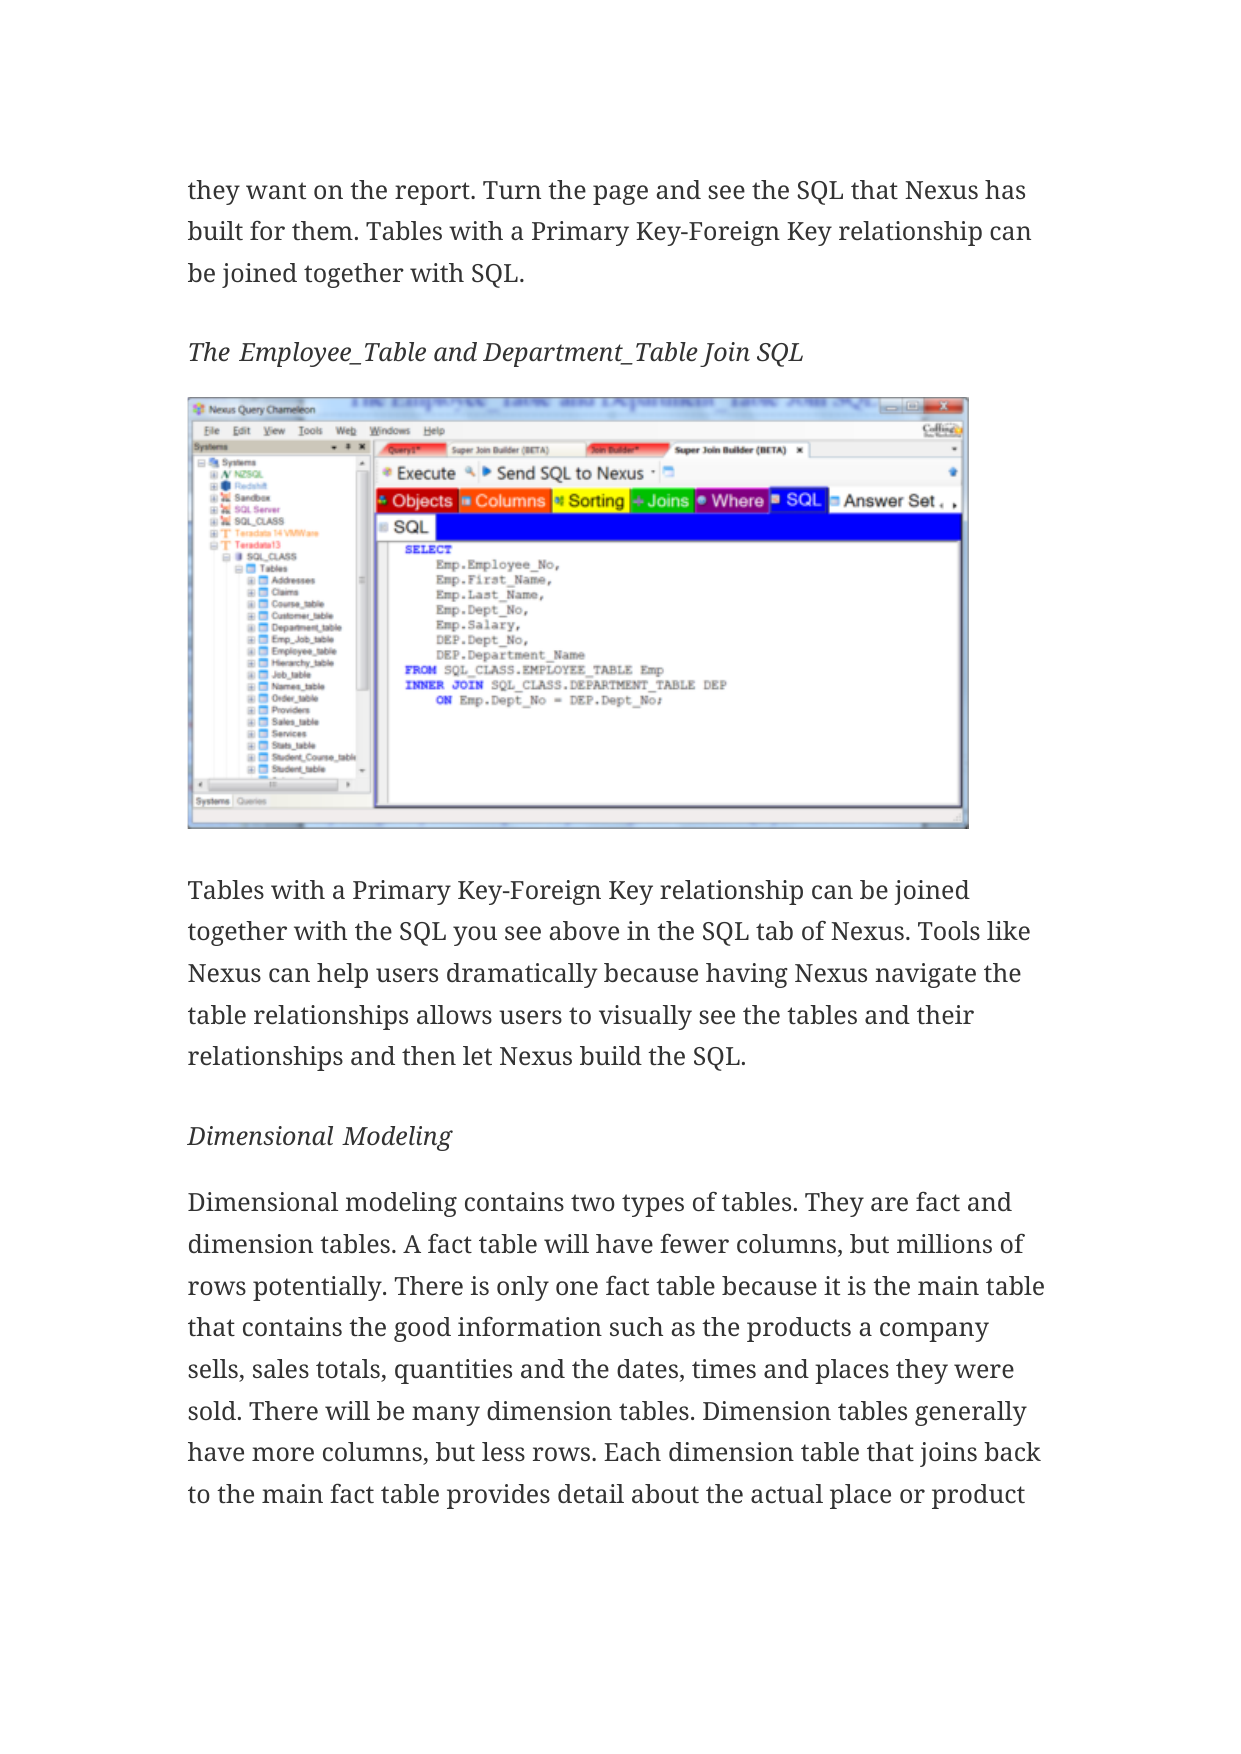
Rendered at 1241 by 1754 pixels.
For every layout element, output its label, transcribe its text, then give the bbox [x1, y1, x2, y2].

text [187, 169, 1053, 294]
text The Employee_Table and Department_Table Join SQL [187, 331, 1053, 373]
text Dimensional Modeling [187, 1114, 1053, 1156]
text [187, 1181, 1053, 1514]
picture [187, 397, 969, 829]
text Tables with a Primary Key-Foreign Key relationship can be joined together with the SQL you see above in the SQL tab of Nexus. Tools like Nexus can help users dramatically because having Nexus navigate the table relationships allows users to visually see the tables and their relationships and then let Nexus build the SQL. [187, 869, 1053, 1077]
